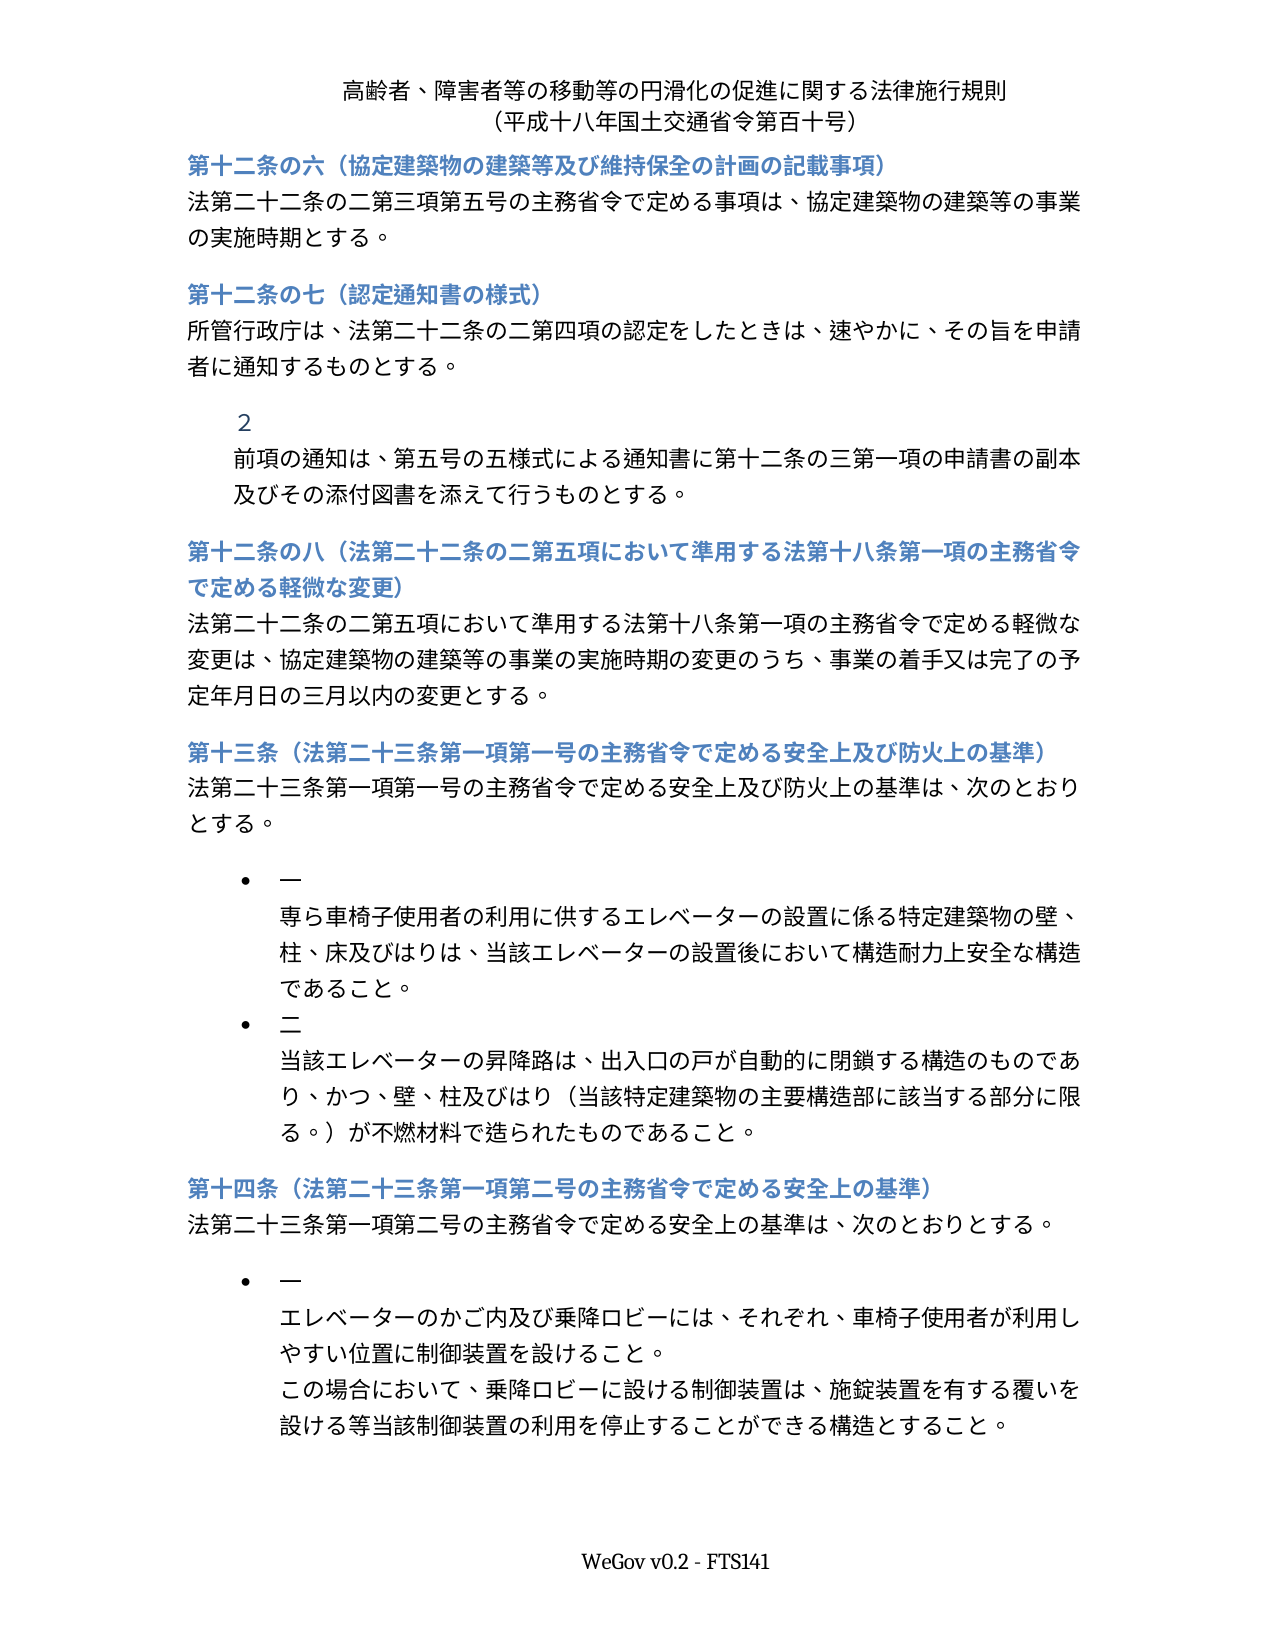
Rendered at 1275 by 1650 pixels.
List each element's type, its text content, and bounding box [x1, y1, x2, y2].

text 法第二十三条第一項第二号の主務省令で定める安全上の基準は、次のとおりとする。 [187, 1209, 1087, 1241]
subtitle ２ [233, 407, 1087, 438]
text 所管行政庁は、法第二十二条の二第四項の認定をしたときは、速やかに、その旨を申請者に通知するものとする。 [187, 314, 1087, 382]
subtitle 第十三条（法第二十三条第一項第一号の主務省令で定める安全上及び防火上の基準） [187, 736, 1087, 768]
list 二 当該エレベーターの昇降路は、出入口の戸が自動的に閉鎖する構造のものであり、かつ、壁、柱及びはり（当該特定建築物の主要構造部に該当する部分に限る。）が不燃材料で造られたものであること。 [242, 1009, 1087, 1148]
subtitle 第十二条の六（協定建築物の建築等及び維持保全の計画の記載事項） [187, 150, 1087, 181]
text 法第二十二条の二第三項第五号の主務省令で定める事項は、協定建築物の建築等の事業の実施時期とする。 [187, 186, 1087, 253]
subtitle 第十二条の七（認定通知書の様式） [187, 279, 1087, 310]
list 一 専ら車椅子使用者の利用に供するエレベーターの設置に係る特定建築物の壁、柱、床及びはりは、当該エレベーターの設置後において構造耐力上安全な構造であること。 [242, 865, 1087, 1004]
subtitle 第十二条の八（法第二十二条の二第五項において準用する法第十八条第一項の主務省令で定める軽微な変更） [187, 536, 1087, 603]
text 前項の通知は、第五号の五様式による通知書に第十二条の三第一項の申請書の副本及びその添付図書を添えて行うものとする。 [233, 443, 1087, 510]
text 法第二十三条第一項第一号の主務省令で定める安全上及び防火上の基準は、次のとおりとする。 [187, 772, 1087, 839]
subtitle 第十四条（法第二十三条第一項第二号の主務省令で定める安全上の基準） [187, 1173, 1087, 1205]
list 一 エレベーターのかご内及び乗降ロビーには、それぞれ、車椅子使用者が利用しやすい位置に制御装置を設けること。 この場合において、乗降ロビーに設ける制御装置は、施錠装置を有する覆いを設ける等当該制御装置の利用を停止することができる構造とすること。 [242, 1266, 1087, 1441]
text 法第二十二条の二第五項において準用する法第十八条第一項の主務省令で定める軽微な変更は、協定建築物の建築等の事業の実施時期の変更のうち、事業の着手又は完了の予定年月日の三月以内の変更とする。 [187, 608, 1087, 711]
